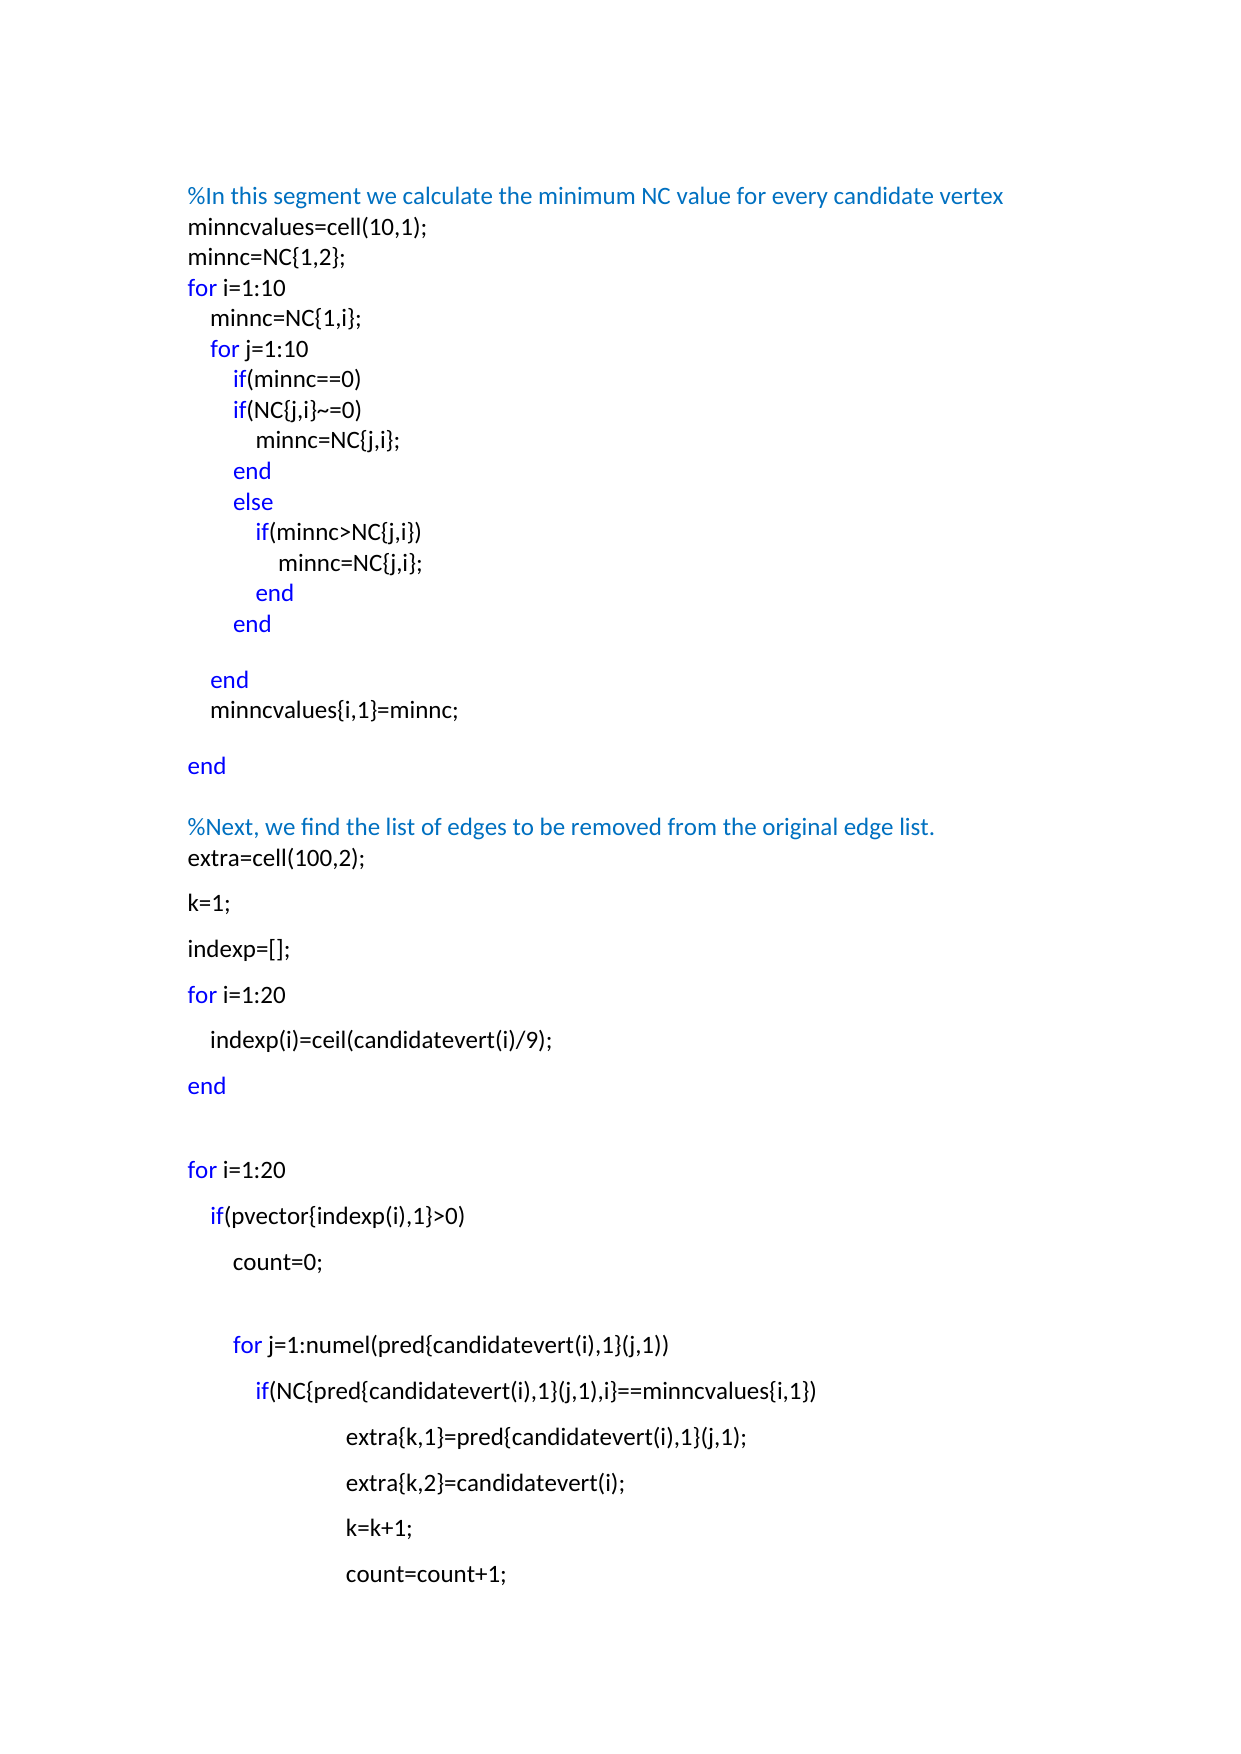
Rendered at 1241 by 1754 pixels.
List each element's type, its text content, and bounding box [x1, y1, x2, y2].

text if(NC{j,i}~=0) [187, 394, 1053, 425]
text indexp(i)=ceil(candidatevert(i)/9); [187, 1025, 1053, 1055]
text extra{k,2}=candidatevert(i); [187, 1467, 1053, 1497]
text k=k+1; [187, 1512, 1053, 1543]
text for i=1:10 [187, 272, 1053, 303]
text minncvalues=cell(10,1); [187, 211, 1053, 242]
text count=0; [187, 1246, 1053, 1276]
text for i=1:20 [187, 1154, 1053, 1185]
text count=count+1; [187, 1558, 1053, 1589]
text if(minnc>NC{j,i}) [187, 516, 1053, 547]
text for j=1:10 [187, 333, 1053, 364]
text end [187, 1070, 1053, 1101]
text minncvalues{i,1}=minnc; [187, 694, 1053, 725]
text minnc=NC{j,i}; [187, 547, 1053, 577]
text %Next, we find the list of edges to be removed from the original edge list. [187, 811, 1053, 842]
text minnc=NC{1,2}; [187, 242, 1053, 272]
text minnc=NC{j,i}; [187, 425, 1053, 455]
text extra=cell(100,2); [187, 842, 1053, 872]
text end [187, 608, 1053, 638]
text end [187, 577, 1053, 608]
text end [187, 750, 1053, 781]
text for i=1:20 [187, 979, 1053, 1009]
text minnc=NC{1,i}; [187, 303, 1053, 333]
text end [187, 455, 1053, 486]
text k=1; [187, 887, 1053, 918]
text else [187, 486, 1053, 516]
text for j=1:numel(pred{candidatevert(i),1}(j,1)) [187, 1329, 1053, 1360]
text if(NC{pred{candidatevert(i),1}(j,1),i}==minncvalues{i,1}) [187, 1375, 1053, 1406]
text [187, 1421, 1053, 1452]
text %In this segment we calculate the minimum NC value for every candidate vertex [187, 181, 1053, 211]
text indexp=[]; [187, 933, 1053, 964]
text if(pvector{indexp(i),1}>0) [187, 1200, 1053, 1231]
text end [187, 664, 1053, 694]
text if(minnc==0) [187, 364, 1053, 394]
